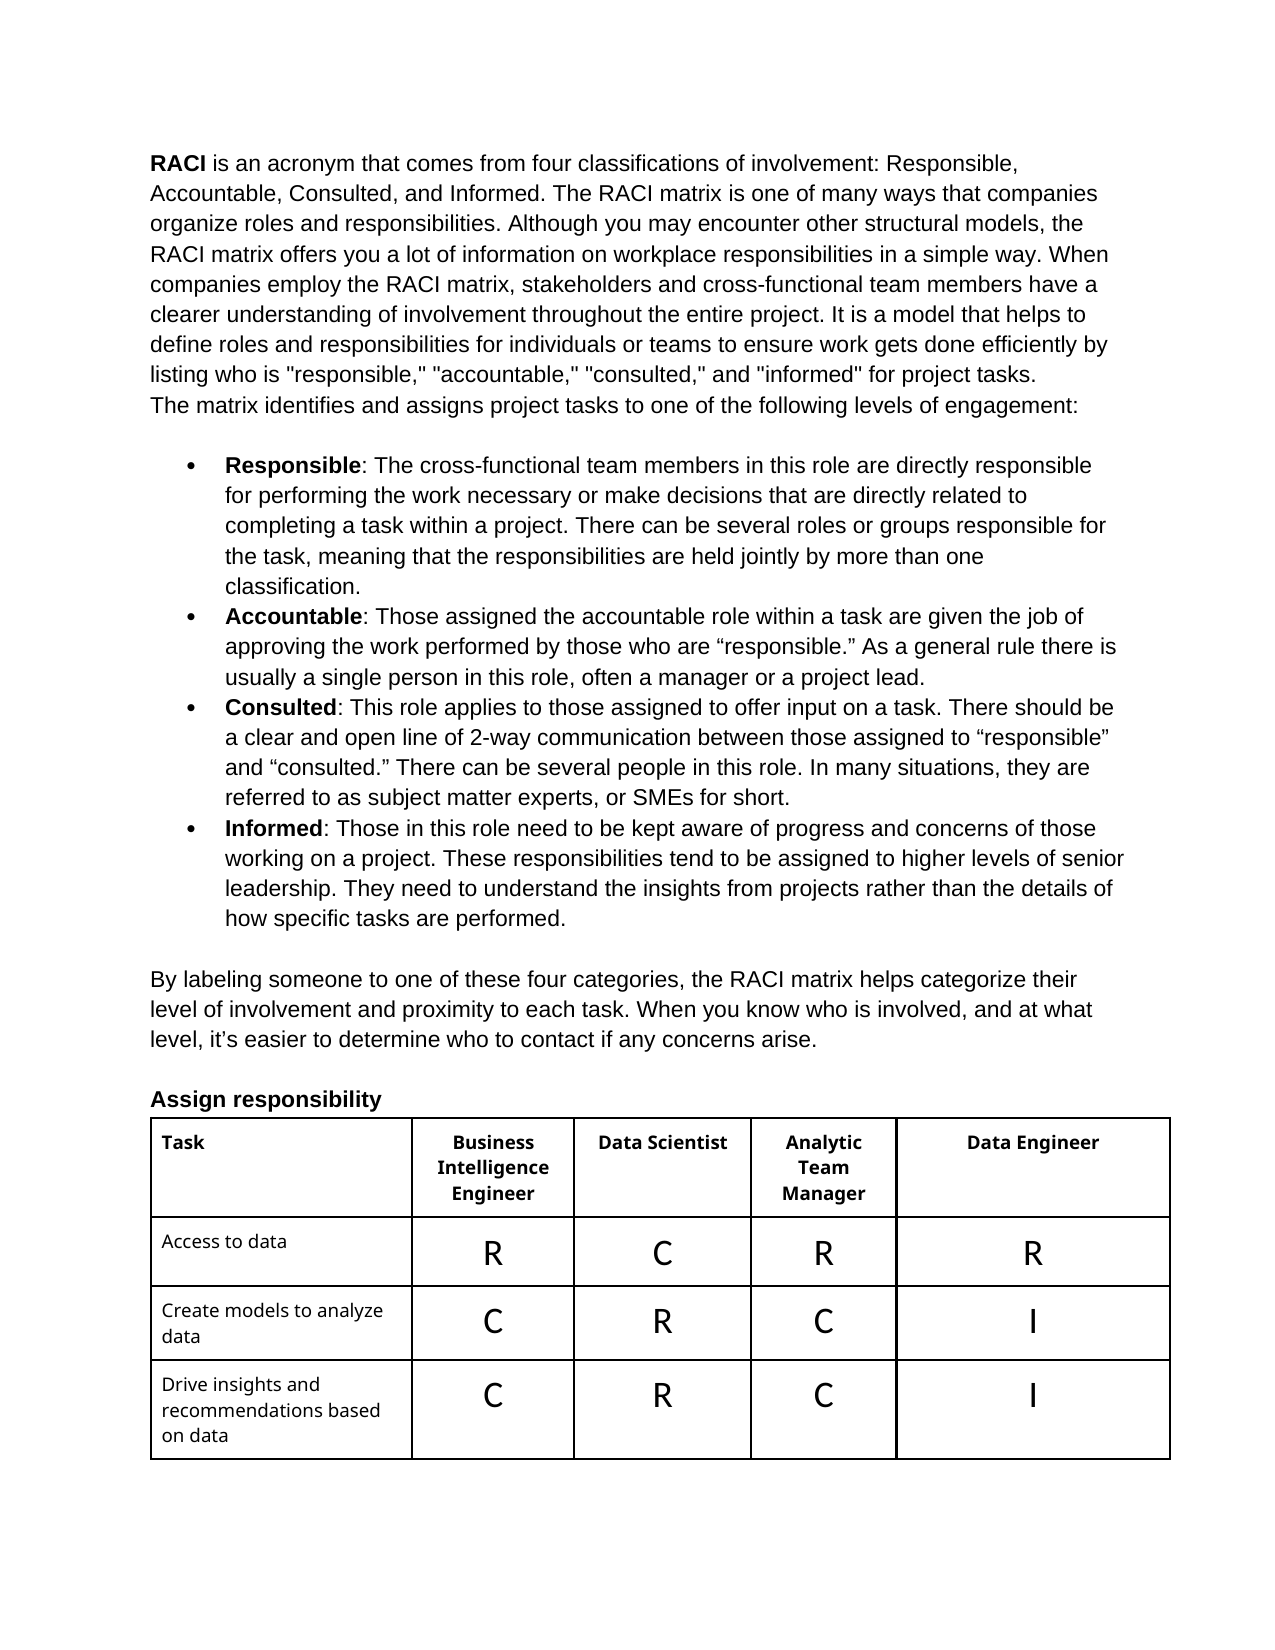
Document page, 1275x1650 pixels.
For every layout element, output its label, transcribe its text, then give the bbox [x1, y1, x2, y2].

table_cell Access to data [152, 1218, 411, 1285]
table_cell R [575, 1361, 750, 1458]
table_cell R [752, 1218, 895, 1285]
table_cell C [752, 1361, 895, 1458]
list Consulted: This role applies to those assigned to offer input on a task. There should be a clear and open line of 2-way communication between those assigned to “responsible” and “consulted.” There can be several people in this role. In many situations, they are referred to as subject matter experts, or SMEs for short. [187, 694, 1125, 811]
table_header Business Intelligence Engineer [413, 1119, 573, 1216]
table_cell C [413, 1287, 573, 1359]
table_cell I [898, 1287, 1169, 1359]
table_cell C [752, 1287, 895, 1359]
table_cell R [413, 1218, 573, 1285]
table_cell R [575, 1287, 750, 1359]
list Informed: Those in this role need to be kept aware of progress and concerns of those working on a project. These responsibilities tend to be assigned to higher levels of senior leadership. They need to understand the insights from projects rather than the details of how specific tasks are performed. [187, 814, 1125, 932]
list Accountable: Those assigned the accountable role within a task are given the job of approving the work performed by those who are “responsible.” As a general rule there is usually a single person in this role, often a manager or a project lead. [187, 603, 1125, 690]
table_cell C [413, 1361, 573, 1458]
text RACI is an acronym that comes from four classifications of involvement: Responsible, Accountable, Consulted, and Informed. The RACI matrix is one of many ways that companies organize roles and responsibilities. Although you may encounter other structural models, the RACI matrix offers you a lot of information on workplace responsibilities in a simple way. When companies employ the RACI matrix, stakeholders and cross-functional team members have a clearer understanding of involvement throughout the entire project. It is a model that helps to define roles and responsibilities for individuals or teams to ensure work gets done efficiently by listing who is "responsible," "accountable," "consulted," and "informed" for project tasks. [150, 150, 1125, 388]
list Responsible: The cross-functional team members in this role are directly responsible for performing the work necessary or make decisions that are directly related to completing a task within a project. There can be several roles or groups responsible for the task, meaning that the responsibilities are held jointly by more than one classification. [187, 452, 1125, 599]
table_cell C [575, 1218, 750, 1285]
text By labeling someone to one of these four categories, the RACI matrix helps categorize their level of involvement and proximity to each task. When you know who is involved, and at what level, it’s easier to determine who to contact if any concerns arise. [150, 966, 1125, 1052]
table_header Analytic Team Manager [752, 1119, 895, 1216]
text The matrix identifies and assigns project tasks to one of the following levels of engagement: [150, 392, 1125, 418]
table_cell R [898, 1218, 1169, 1285]
table_cell Create models to analyze data [152, 1287, 411, 1359]
table_header Data Engineer [898, 1119, 1169, 1216]
table_cell I [898, 1361, 1169, 1458]
table_header Task [152, 1119, 411, 1216]
table_header Data Scientist [575, 1119, 750, 1216]
text Assign responsibility [150, 1086, 1125, 1113]
table_cell Drive insights and recommendations based on data [152, 1361, 411, 1458]
